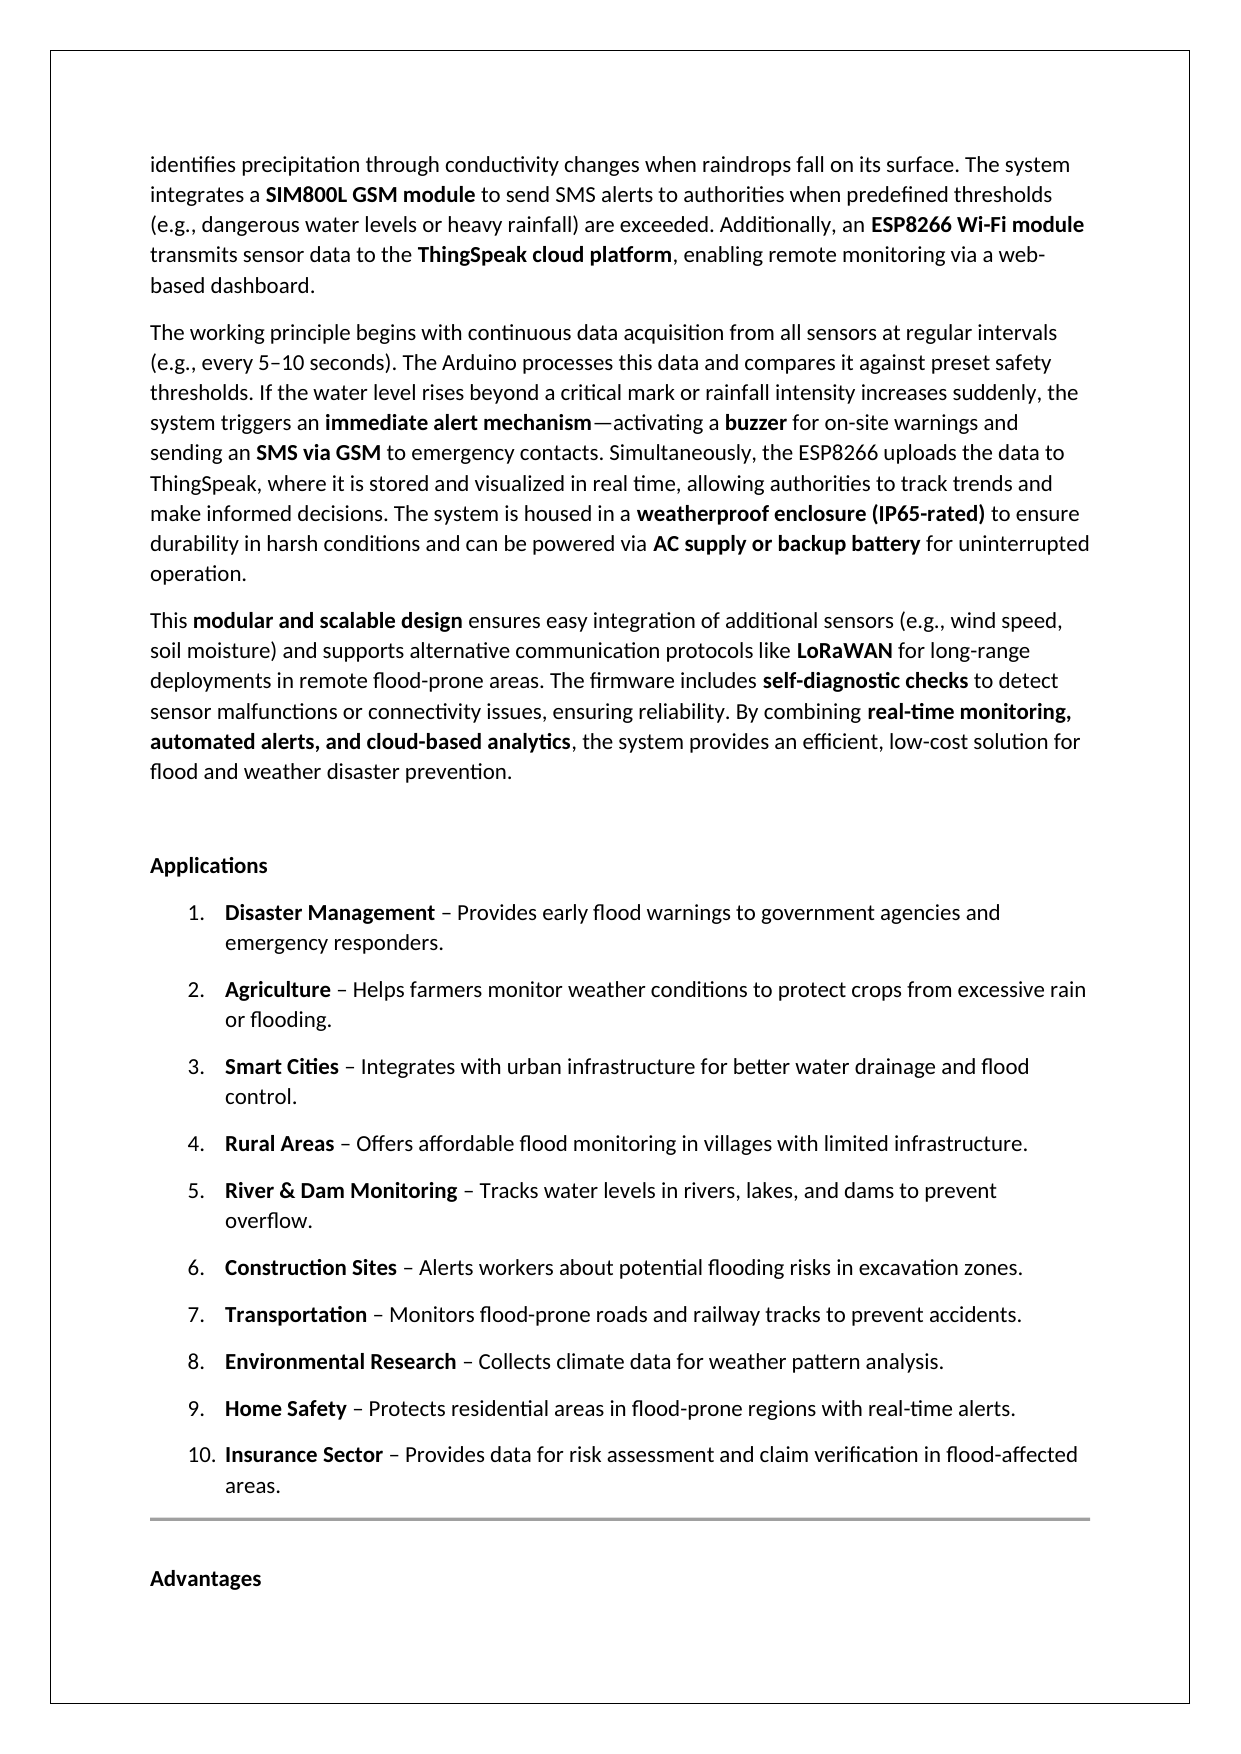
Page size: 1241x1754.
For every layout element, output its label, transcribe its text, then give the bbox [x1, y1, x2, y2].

list Transportation – Monitors flood-prone roads and railway tracks to prevent accidents. [187, 1300, 1090, 1328]
text The working principle begins with continuous data acquisition from all sensors at regular intervals (e.g., every 5–10 seconds). The Arduino processes this data and compares it against preset safety thresholds. If the water level rises beyond a critical mark or rainfall intensity increases suddenly, the system triggers an immediate alert mechanism—activating a buzzer for on-site warnings and sending an SMS via GSM to emergency contacts. Simultaneously, the ESP8266 uploads the data to ThingSpeak, where it is stored and visualized in real time, allowing authorities to track trends and make informed decisions. The system is housed in a weatherproof enclosure (IP65-rated) to ensure durability in harsh conditions and can be powered via AC supply or backup battery for uninterrupted operation. [150, 318, 1090, 587]
list Environmental Research – Collects climate data for weather pattern analysis. [187, 1347, 1090, 1375]
list Construction Sites – Alerts workers about potential flooding risks in excavation zones. [187, 1253, 1090, 1281]
list Rural Areas – Offers affordable flood monitoring in villages with limited infrastructure. [187, 1129, 1090, 1157]
text Applications [150, 851, 1090, 879]
text This modular and scalable design ensures easy integration of additional sensors (e.g., wind speed, soil moisture) and supports alternative communication protocols like LoRaWAN for long-range deployments in remote flood-prone areas. The firmware includes self-diagnostic checks to detect sensor malfunctions or connectivity issues, ensuring reliability. By combining real-time monitoring, automated alerts, and cloud-based analytics, the system provides an efficient, low-cost solution for flood and weather disaster prevention. [150, 606, 1090, 785]
list River & Dam Monitoring – Tracks water levels in rivers, lakes, and dams to prevent overflow. [187, 1176, 1090, 1234]
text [150, 150, 1090, 299]
list Agriculture – Helps farmers monitor weather conditions to protect crops from excessive rain or flooding. [187, 975, 1090, 1033]
text Advantages [150, 1564, 1090, 1593]
list Home Safety – Protects residential areas in flood-prone regions with real-time alerts. [187, 1394, 1090, 1422]
list Smart Cities – Integrates with urban infrastructure for better water drainage and flood control. [187, 1052, 1090, 1110]
list Insurance Sector – Provides data for risk assessment and claim verification in flood-affected areas. [187, 1441, 1090, 1499]
list Disaster Management – Provides early flood warnings to government agencies and emergency responders. [187, 898, 1090, 956]
